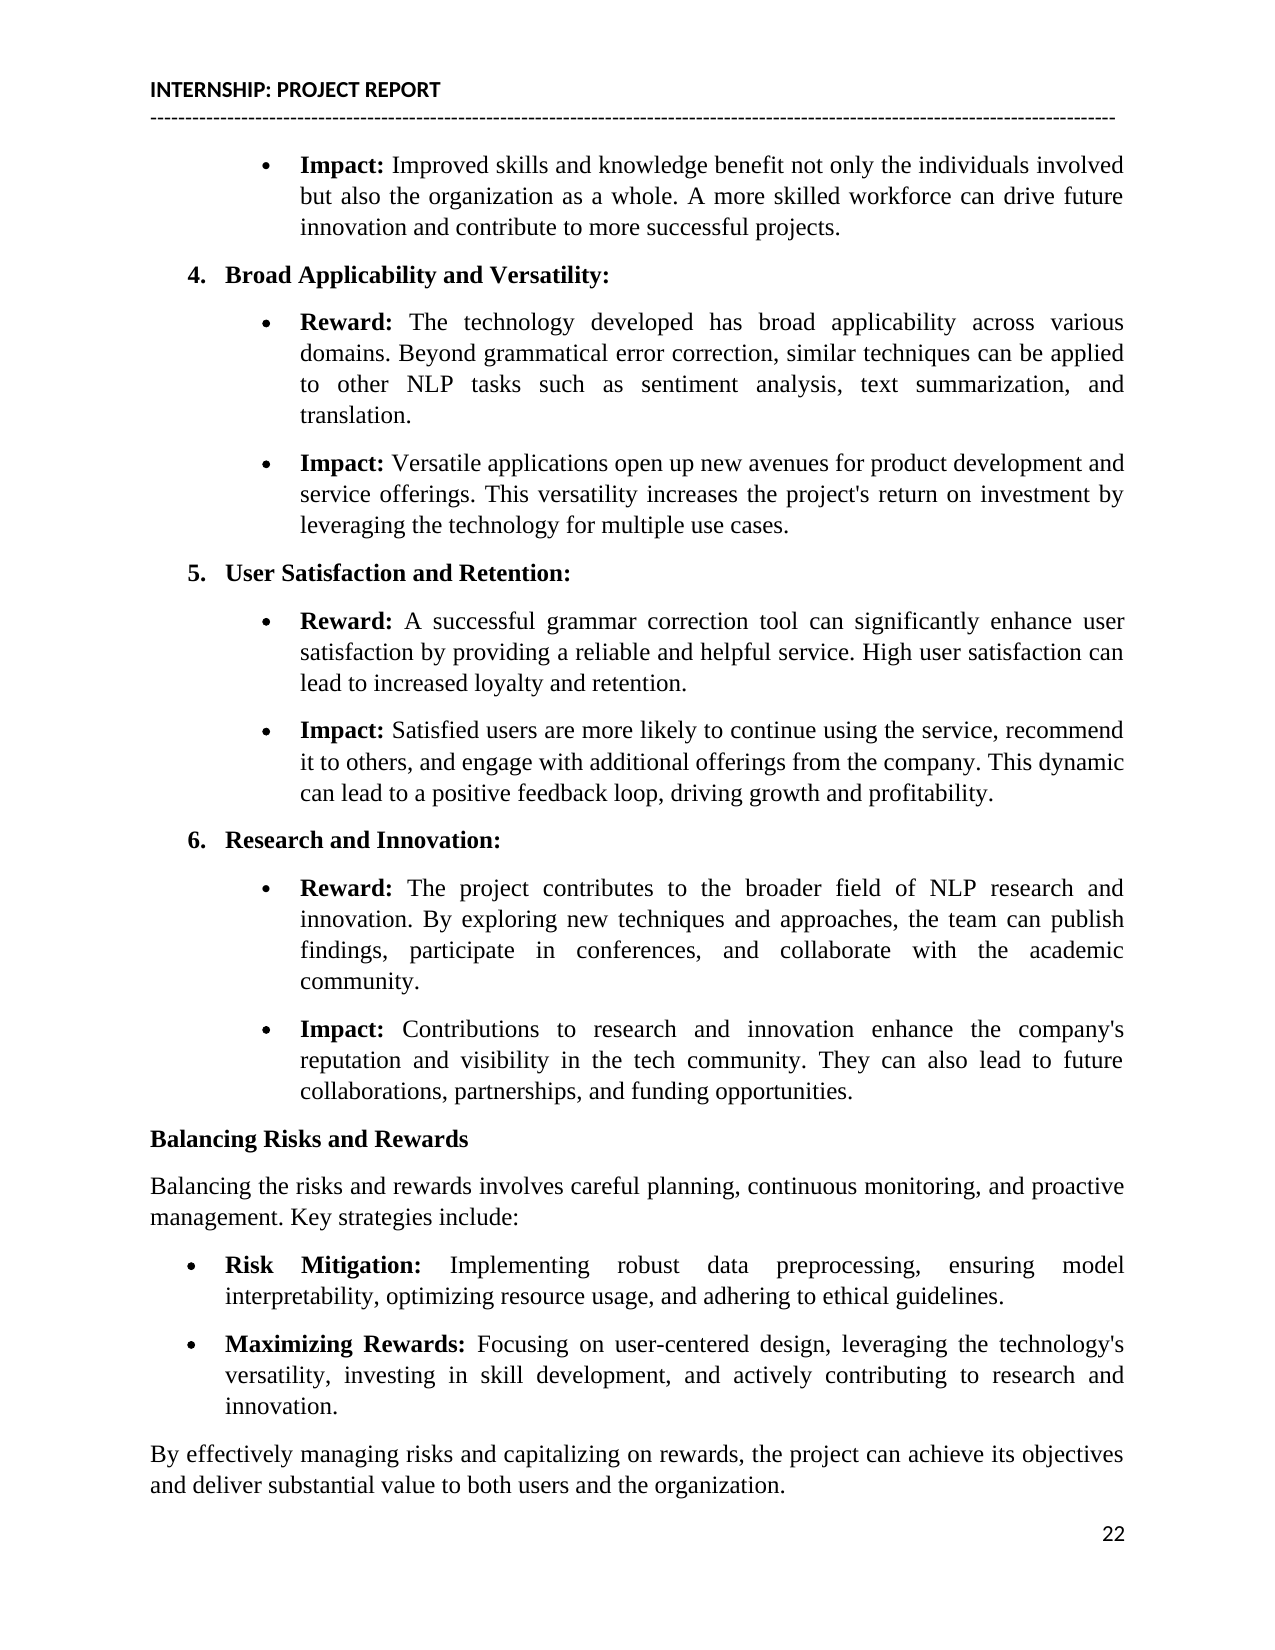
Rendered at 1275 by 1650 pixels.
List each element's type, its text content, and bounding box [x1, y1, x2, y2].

text Balancing the risks and rewards involves careful planning, continuous monitoring, and proactive management. Key strategies include: [150, 1171, 1125, 1231]
list Impact: Versatile applications open up new avenues for product development and service offerings. This versatility increases the project's return on investment by leveraging the technology for multiple use cases. [262, 448, 1125, 539]
list Impact: Improved skills and knowledge benefit not only the individuals involved but also the organization as a whole. A more skilled workforce can drive future innovation and contribute to more successful projects. [262, 150, 1125, 241]
list Reward: A successful grammar correction tool can significantly enhance user satisfaction by providing a reliable and helpful service. High user satisfaction can lead to increased loyalty and retention. [262, 606, 1125, 697]
list Impact: Contributions to research and innovation enhance the company's reputation and visibility in the tech community. They can also lead to future collaborations, partnerships, and funding opportunities. [262, 1014, 1125, 1105]
list Reward: The technology developed has broad applicability across various domains. Beyond grammatical error correction, similar techniques can be applied to other NLP tasks such as sentiment analysis, text summarization, and translation. [262, 307, 1125, 429]
list Risk Mitigation: Implementing robust data preprocessing, ensuring model interpretability, optimizing resource usage, and adhering to ethical guidelines. [187, 1250, 1125, 1310]
text By effectively managing risks and capitalizing on rewards, the project can achieve its objectives and deliver substantial value to both users and the organization. [150, 1439, 1125, 1498]
list Broad Applicability and Versatility: [187, 260, 1125, 288]
text Balancing Risks and Rewards [150, 1124, 1125, 1152]
list Reward: The project contributes to the broader field of NLP research and innovation. By exploring new techniques and approaches, the team can publish findings, participate in conferences, and collaborate with the academic community. [262, 873, 1125, 995]
list Research and Innovation: [187, 825, 1125, 854]
list User Satisfaction and Retention: [187, 558, 1125, 587]
list Maximizing Rewards: Focusing on user-centered design, leveraging the technology's versatility, investing in skill development, and actively contributing to research and innovation. [187, 1329, 1125, 1420]
list Impact: Satisfied users are more likely to continue using the service, recommend it to others, and engage with additional offerings from the company. This dynamic can lead to a positive feedback loop, driving growth and profitability. [262, 716, 1125, 806]
